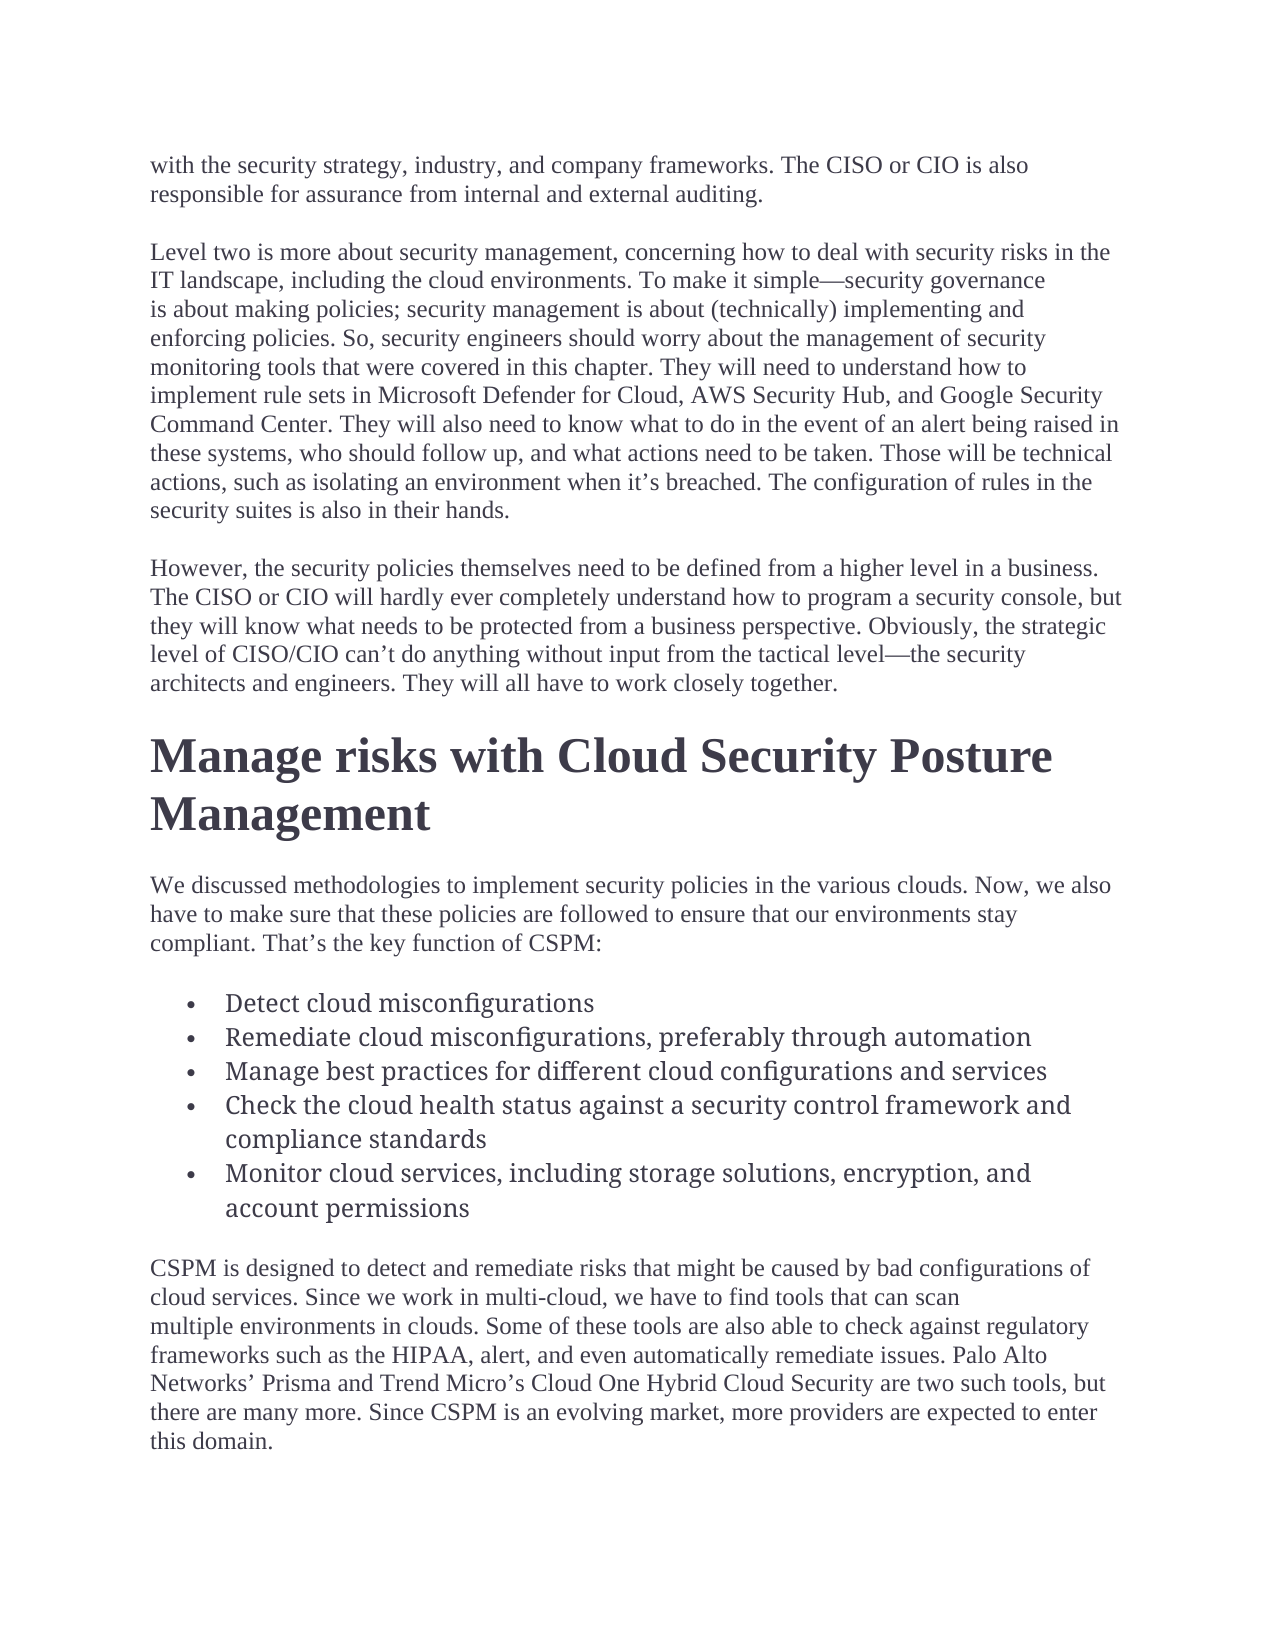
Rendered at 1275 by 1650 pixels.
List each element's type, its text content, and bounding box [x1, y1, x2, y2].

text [150, 150, 1125, 207]
text CSPM is designed to detect and remediate risks that might be caused by bad configurations of cloud services. Since we work in multi-cloud, we have to find tools that can scan multiple environments in clouds. Some of these tools are also able to check against regulatory frameworks such as the HIPAA, alert, and even automatically remediate issues. Palo Alto Networks’ Prisma and Trend Micro’s Cloud One Hybrid Cloud Security are two such tools, but there are many more. Since CSPM is an evolving market, more providers are expected to enter this domain. [150, 1253, 1125, 1455]
text Manage risks with Cloud Security Posture Management [150, 726, 1125, 841]
text We discussed methodologies to implement security policies in the various clouds. Now, we also have to make sure that these policies are followed to ensure that our environments stay compliant. That’s the key function of CSPM: [150, 870, 1125, 957]
list Manage best practices for different cloud configurations and services [187, 1054, 1125, 1088]
text However, the security policies themselves need to be defined from a higher level in a business. The CISO or CIO will hardly ever completely understand how to program a security console, but they will know what needs to be protected from a business perspective. Obviously, the strategic level of CISO/CIO can’t do anything without input from the tactical level—the security architects and engineers. They will all have to work closely together. [150, 553, 1125, 697]
list Check the cloud health status against a security control framework and compliance standards [187, 1088, 1125, 1156]
list Remediate cloud misconfigurations, preferably through automation [187, 1020, 1125, 1054]
list Detect cloud misconfigurations [187, 986, 1125, 1020]
text Level two is more about security management, concerning how to deal with security risks in the IT landscape, including the cloud environments. To make it simple—security governance is about making policies; security management is about (technically) implementing and enforcing policies. So, security engineers should worry about the management of security monitoring tools that were covered in this chapter. They will need to understand how to implement rule sets in Microsoft Defender for Cloud, AWS Security Hub, and Google Security Command Center. They will also need to know what to do in the event of an alert being raised in these systems, who should follow up, and what actions need to be taken. Those will be technical actions, such as isolating an environment when it’s breached. The configuration of rules in the security suites is also in their hands. [150, 237, 1125, 524]
list Monitor cloud services, including storage solutions, encryption, and account permissions [187, 1156, 1125, 1224]
